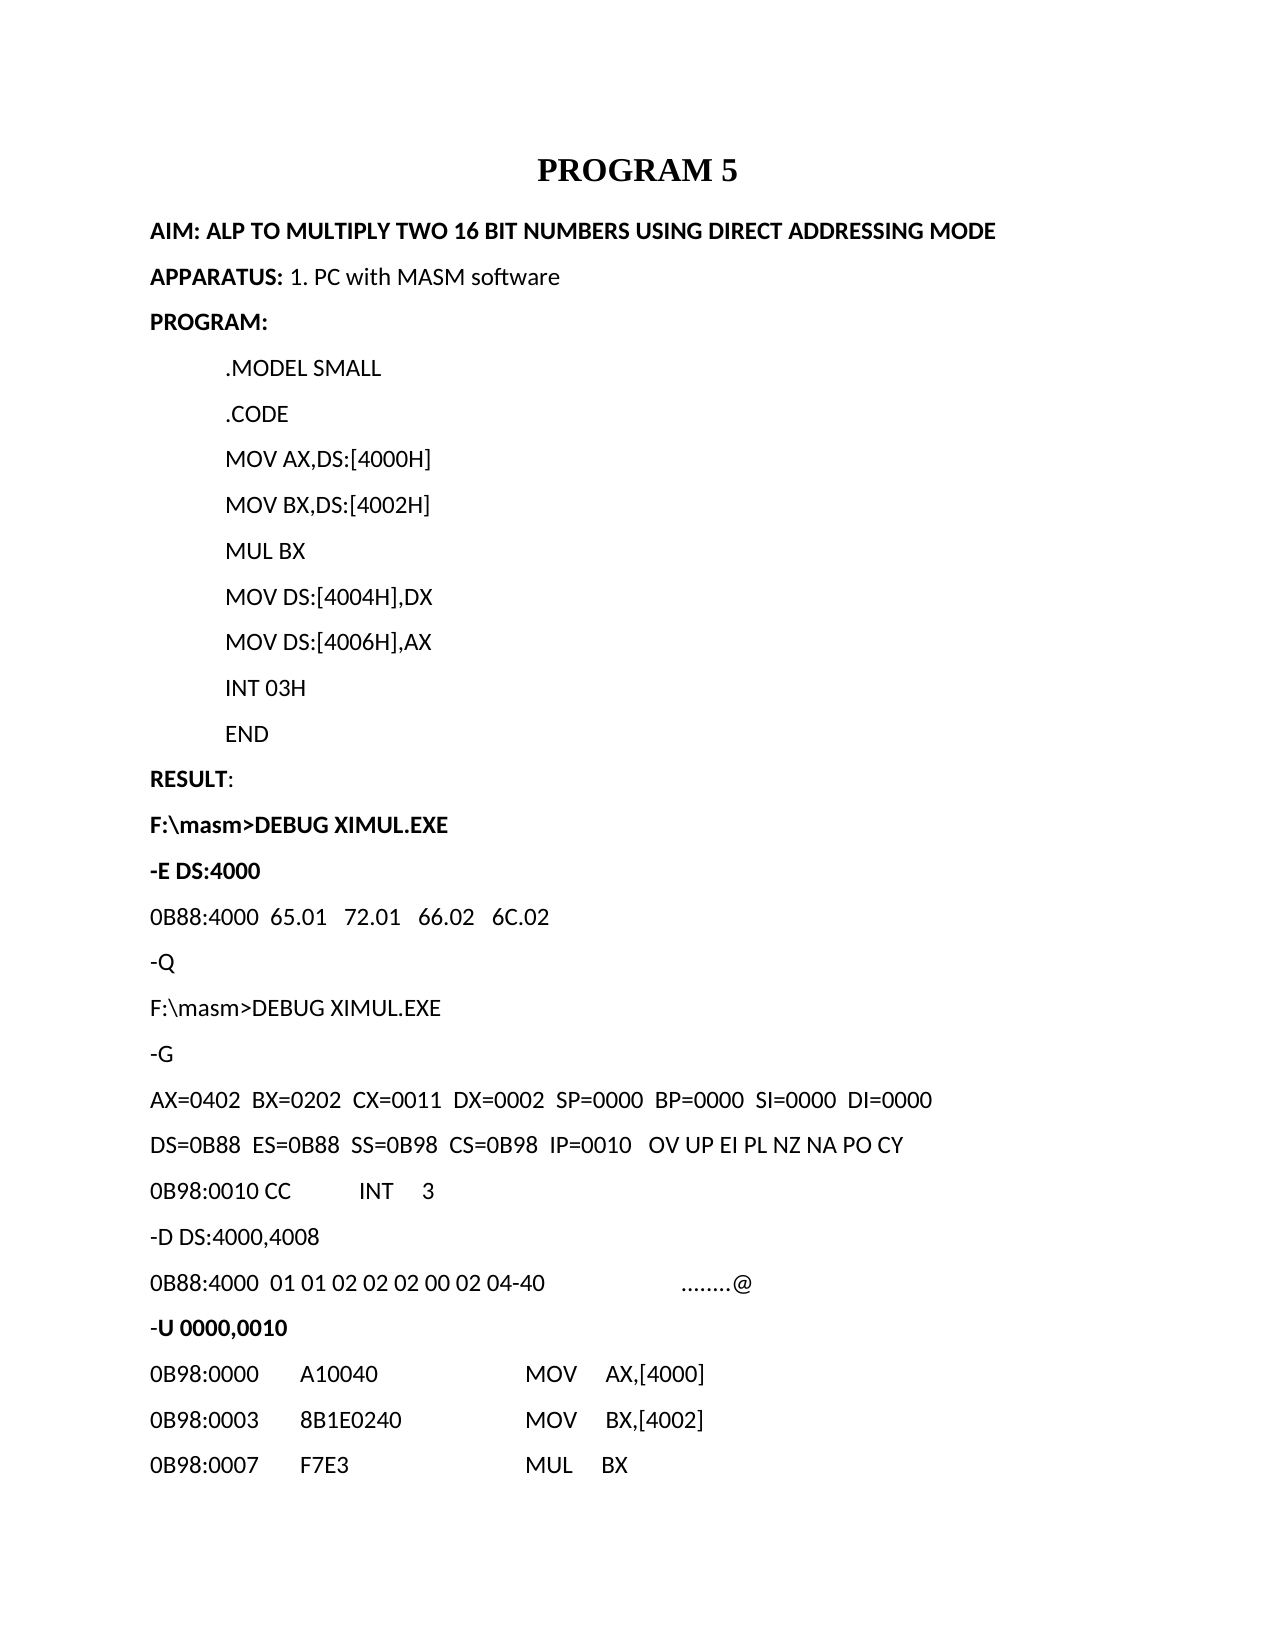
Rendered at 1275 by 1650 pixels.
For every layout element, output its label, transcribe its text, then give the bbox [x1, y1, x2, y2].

list .CODE [225, 398, 1125, 428]
list INT 03H [225, 672, 1125, 703]
list MUL BX [225, 535, 1125, 566]
text APPARATUS: 1. PC with MASM software [150, 261, 1125, 291]
text AIM: ALP TO MULTIPLY TWO 16 BIT NUMBERS USING DIRECT ADDRESSING MODE [150, 215, 1125, 245]
list MOV BX,DS:[4002H] [225, 489, 1125, 520]
text RESULT: [150, 764, 1125, 794]
text 0B98:0003 8B1E0240 MOV BX,[4002] [150, 1404, 1125, 1434]
list END [225, 718, 1125, 748]
text AX=0402 BX=0202 CX=0011 DX=0002 SP=0000 BP=0000 SI=0000 DI=0000 [150, 1084, 1125, 1114]
text F:\masm>DEBUG XIMUL.EXE [150, 809, 1125, 840]
text -U 0000,0010 [150, 1312, 1125, 1343]
text -D DS:4000,4008 [150, 1221, 1125, 1251]
text -Q [150, 947, 1125, 977]
list MOV DS:[4004H],DX [225, 581, 1125, 611]
text -E DS:4000 [150, 855, 1125, 886]
text 0B98:0010 CC INT 3 [150, 1175, 1125, 1206]
text 0B98:0007 F7E3 MUL BX [150, 1449, 1125, 1480]
text 0B88:4000 65.01 72.01 66.02 6C.02 [150, 901, 1125, 931]
text F:\masm>DEBUG XIMUL.EXE [150, 992, 1125, 1023]
list MOV AX,DS:[4000H] [225, 443, 1125, 474]
text DS=0B88 ES=0B88 SS=0B98 CS=0B98 IP=0010 OV UP EI PL NZ NA PO CY [150, 1129, 1125, 1160]
text -G [150, 1038, 1125, 1068]
text 0B98:0000 A10040 MOV AX,[4000] [150, 1358, 1125, 1389]
text PROGRAM 5 [150, 150, 1125, 188]
text PROGRAM: [150, 306, 1125, 337]
list .MODEL SMALL [225, 352, 1125, 383]
text 0B88:4000 01 01 02 02 02 00 02 04-40 ........@ [150, 1267, 1125, 1297]
list MOV DS:[4006H],AX [225, 626, 1125, 657]
